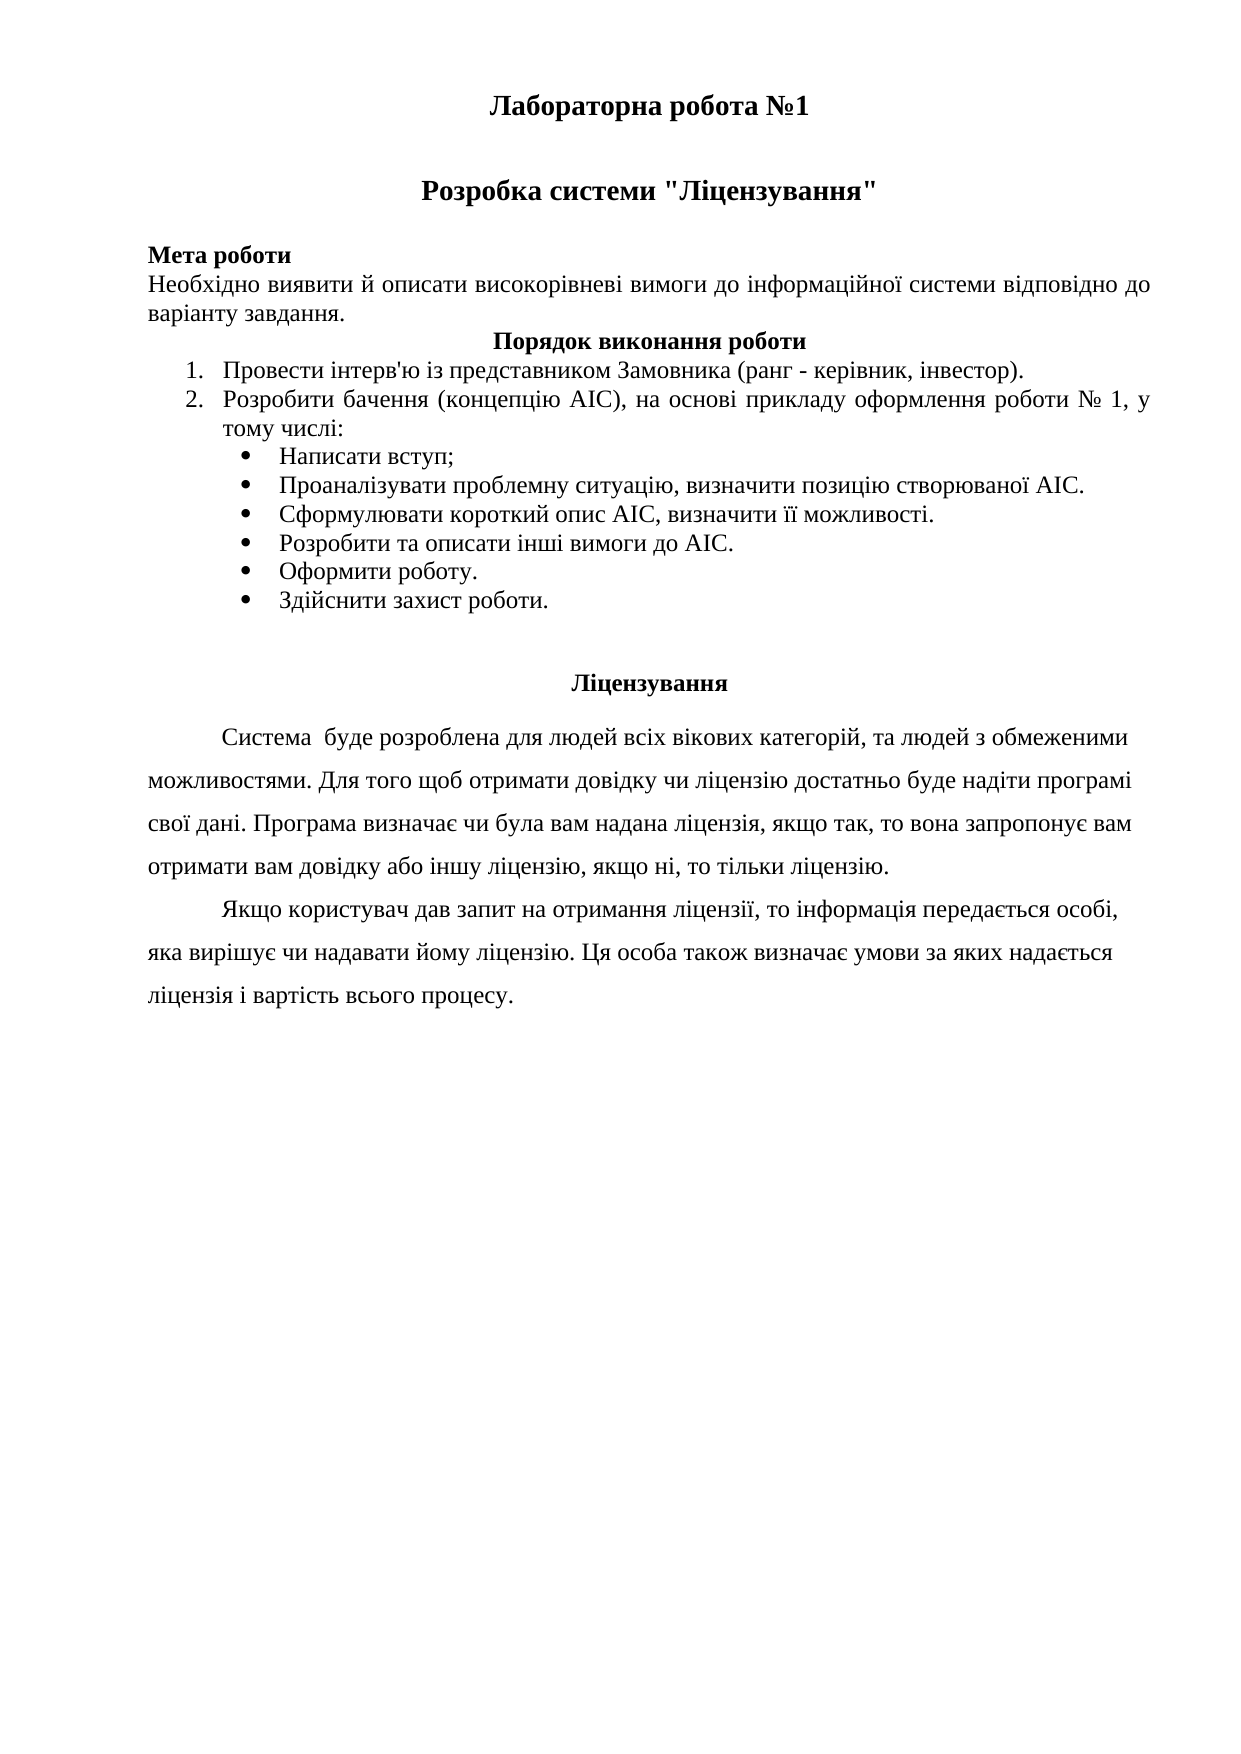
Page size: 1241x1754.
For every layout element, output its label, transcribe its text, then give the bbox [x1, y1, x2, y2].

title Розробка системи "Ліцензування" [148, 173, 1152, 207]
title Необхідно виявити й описати високорівневі вимоги до інформаційної системи відповідно до варіанту завдання. [148, 269, 1152, 326]
title Розробити та описати інші вимоги до АІС. [241, 528, 1152, 556]
text Ліцензування [148, 668, 1152, 697]
title Сформулювати короткий опис АІС, визначити її можливості. [241, 499, 1152, 528]
title Проаналізувати проблемну ситуацію, визначити позицію створюваної АІС. [241, 470, 1152, 499]
title Оформити роботу. [241, 556, 1152, 585]
title Порядок виконання роботи [148, 326, 1152, 355]
title Написати вступ; [241, 441, 1152, 470]
title Мета роботи [148, 240, 1152, 269]
title Розробити бачення (концепцію АІС), на основі прикладу оформлення роботи № 1, у тому числі: [185, 384, 1152, 441]
title Лабораторна робота №1 [148, 88, 1152, 122]
text Система буде розроблена для людей всіх вікових категорій, та людей з обмеженими можливостями. Для того щоб отримати довідку чи ліцензію достатньо буде надіти програмі свої дані. Програма визначає чи була вам надана ліцензія, якщо так, то вона запропонує вам отримати вам довідку або іншу ліцензію, якщо ні, то тільки ліцензію. [148, 722, 1152, 880]
title Провести інтерв'ю із представником Замовника (ранг - керівник, інвестор). [185, 355, 1152, 384]
text Якщо користувач дав запит на отримання ліцензії, то інформація передається особі, яка вирішує чи надавати йому ліцензію. Ця особа також визначає умови за яких надається ліцензія і вартість всього процесу. [148, 894, 1152, 1009]
title Здійснити захист роботи. [241, 585, 1152, 614]
